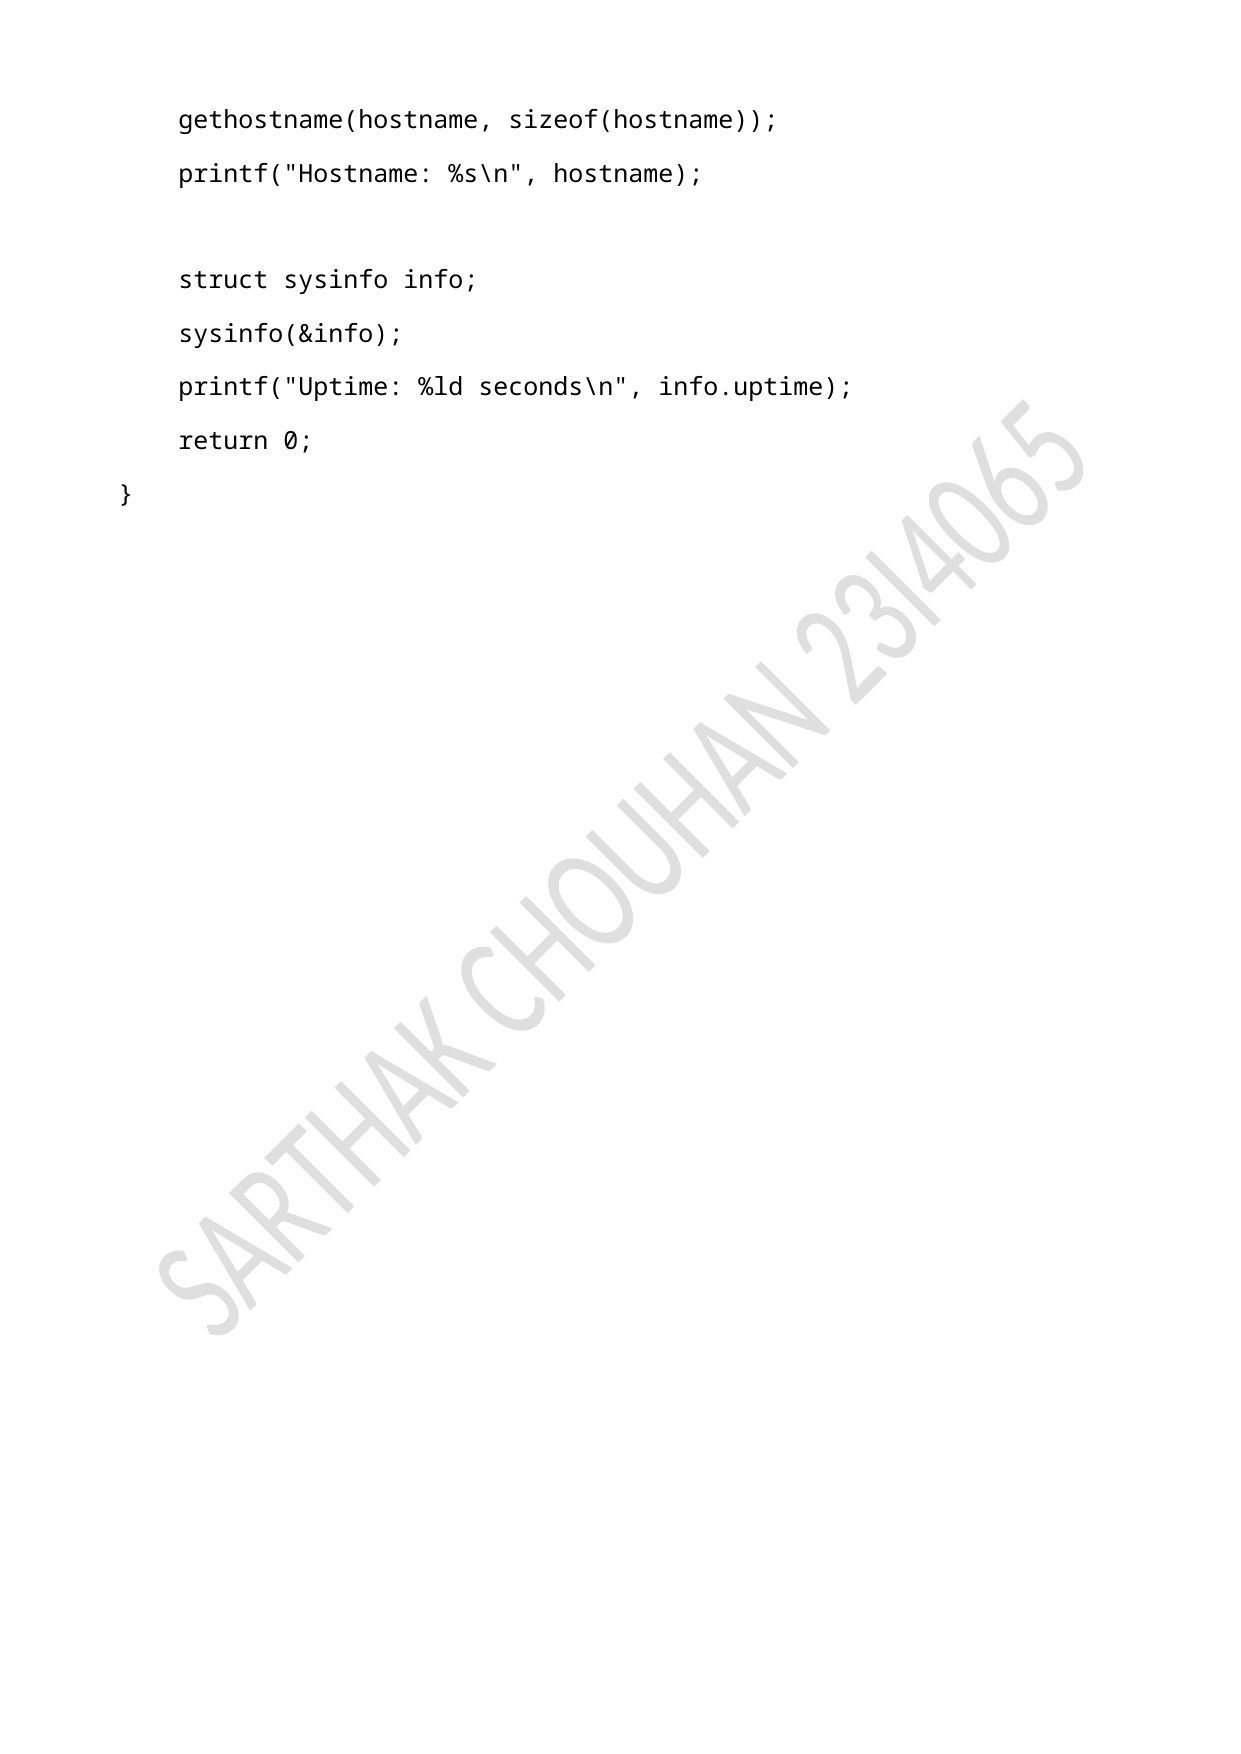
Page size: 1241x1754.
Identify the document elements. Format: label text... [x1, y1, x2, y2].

text sysinfo(&info); [118, 316, 1122, 350]
text gethostname(hostname, sizeof(hostname)); [118, 102, 1122, 136]
text struct sysinfo info; [118, 262, 1122, 296]
text printf("Uptime: %ld seconds\n", info.uptime); [118, 369, 1122, 403]
text printf("Hostname: %s\n", hostname); [118, 155, 1122, 189]
text } [118, 476, 1122, 510]
text return 0; [118, 422, 1122, 457]
